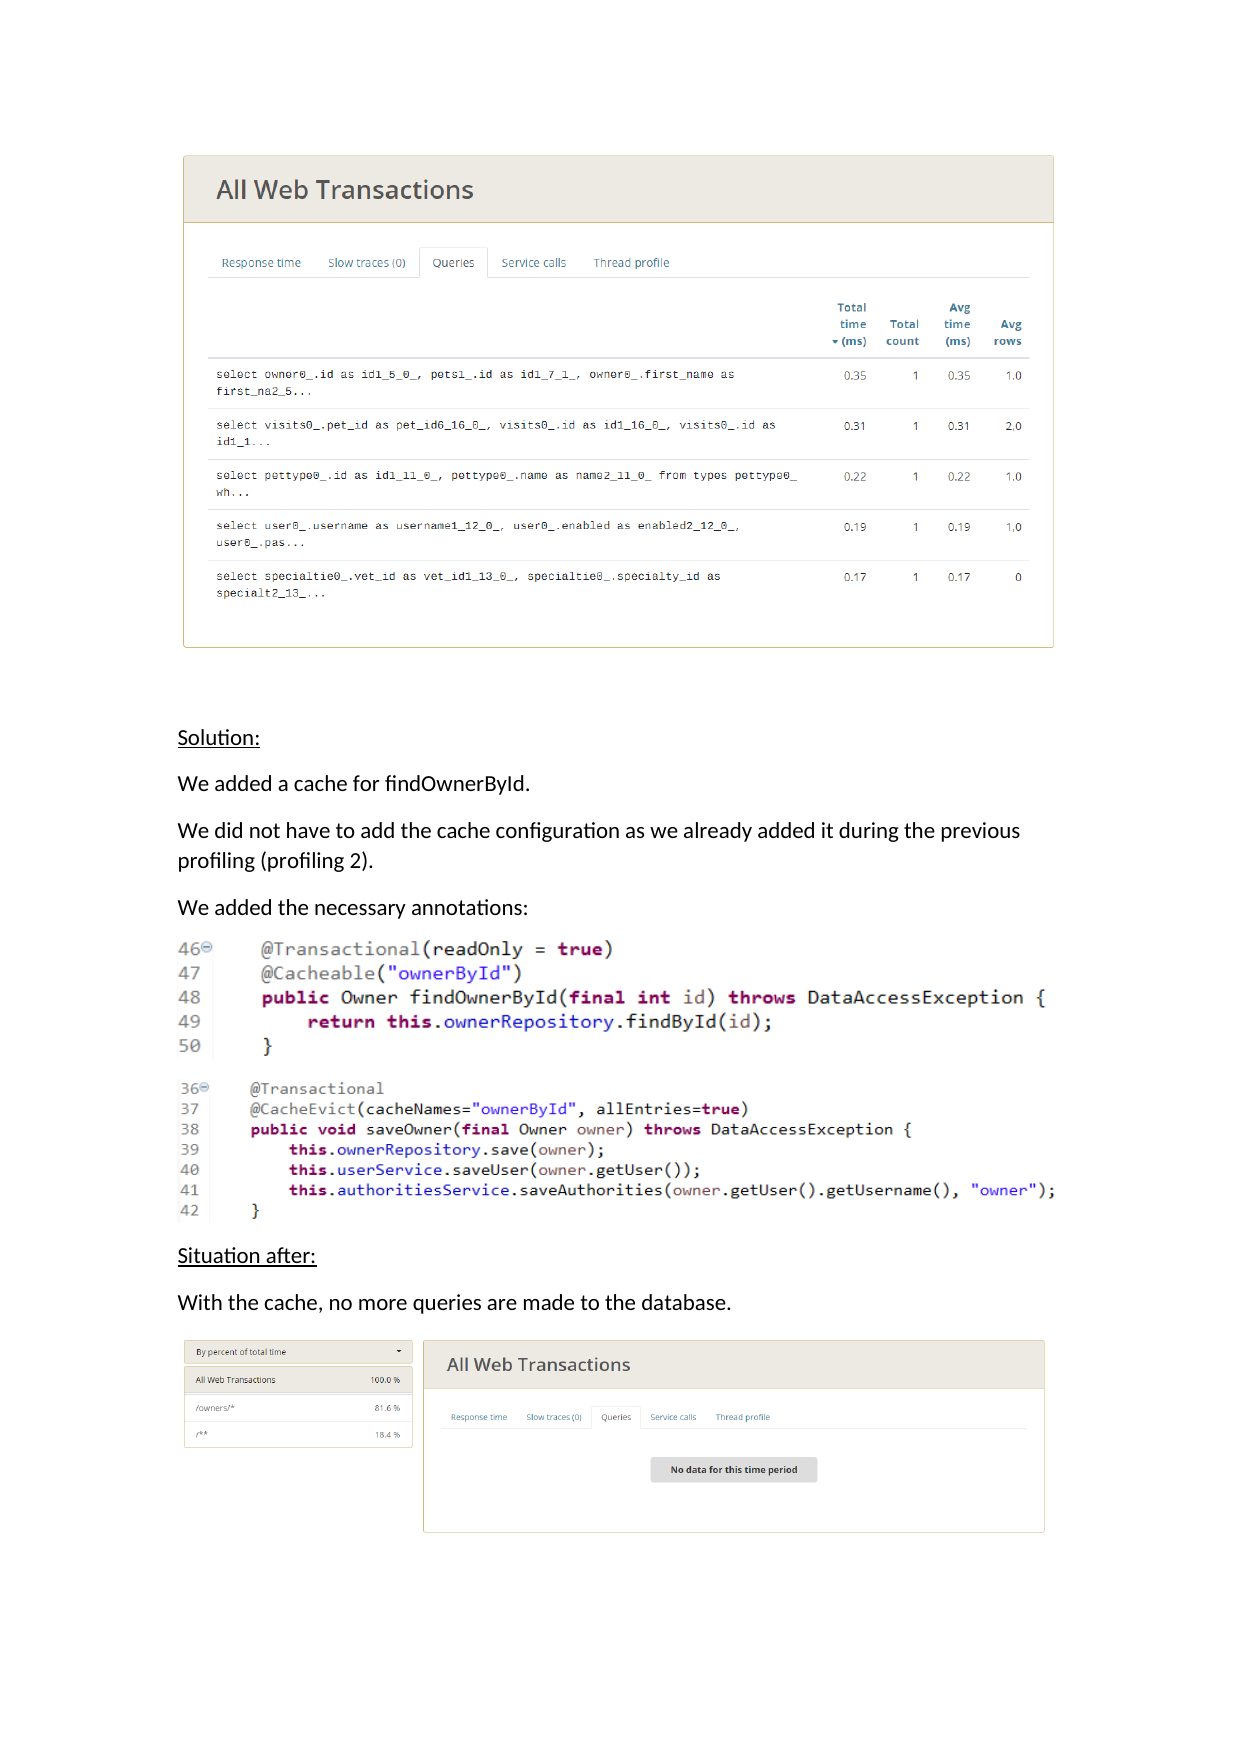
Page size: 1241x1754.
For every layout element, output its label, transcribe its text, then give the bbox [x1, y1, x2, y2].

picture [177, 1335, 1062, 1552]
text We added a cache for findOwnerById. [177, 769, 1063, 797]
picture [177, 940, 1062, 1061]
picture [177, 1079, 1063, 1223]
text Situation after: [177, 1241, 1063, 1269]
text We did not have to add the cache configuration as we already added it during the previous profiling (profiling 2). [177, 816, 1063, 874]
text With the cache, no more queries are made to the database. [177, 1288, 1063, 1316]
picture [177, 147, 1062, 657]
text We added the necessary annotations: [177, 893, 1063, 921]
text Solution: [177, 723, 1063, 751]
